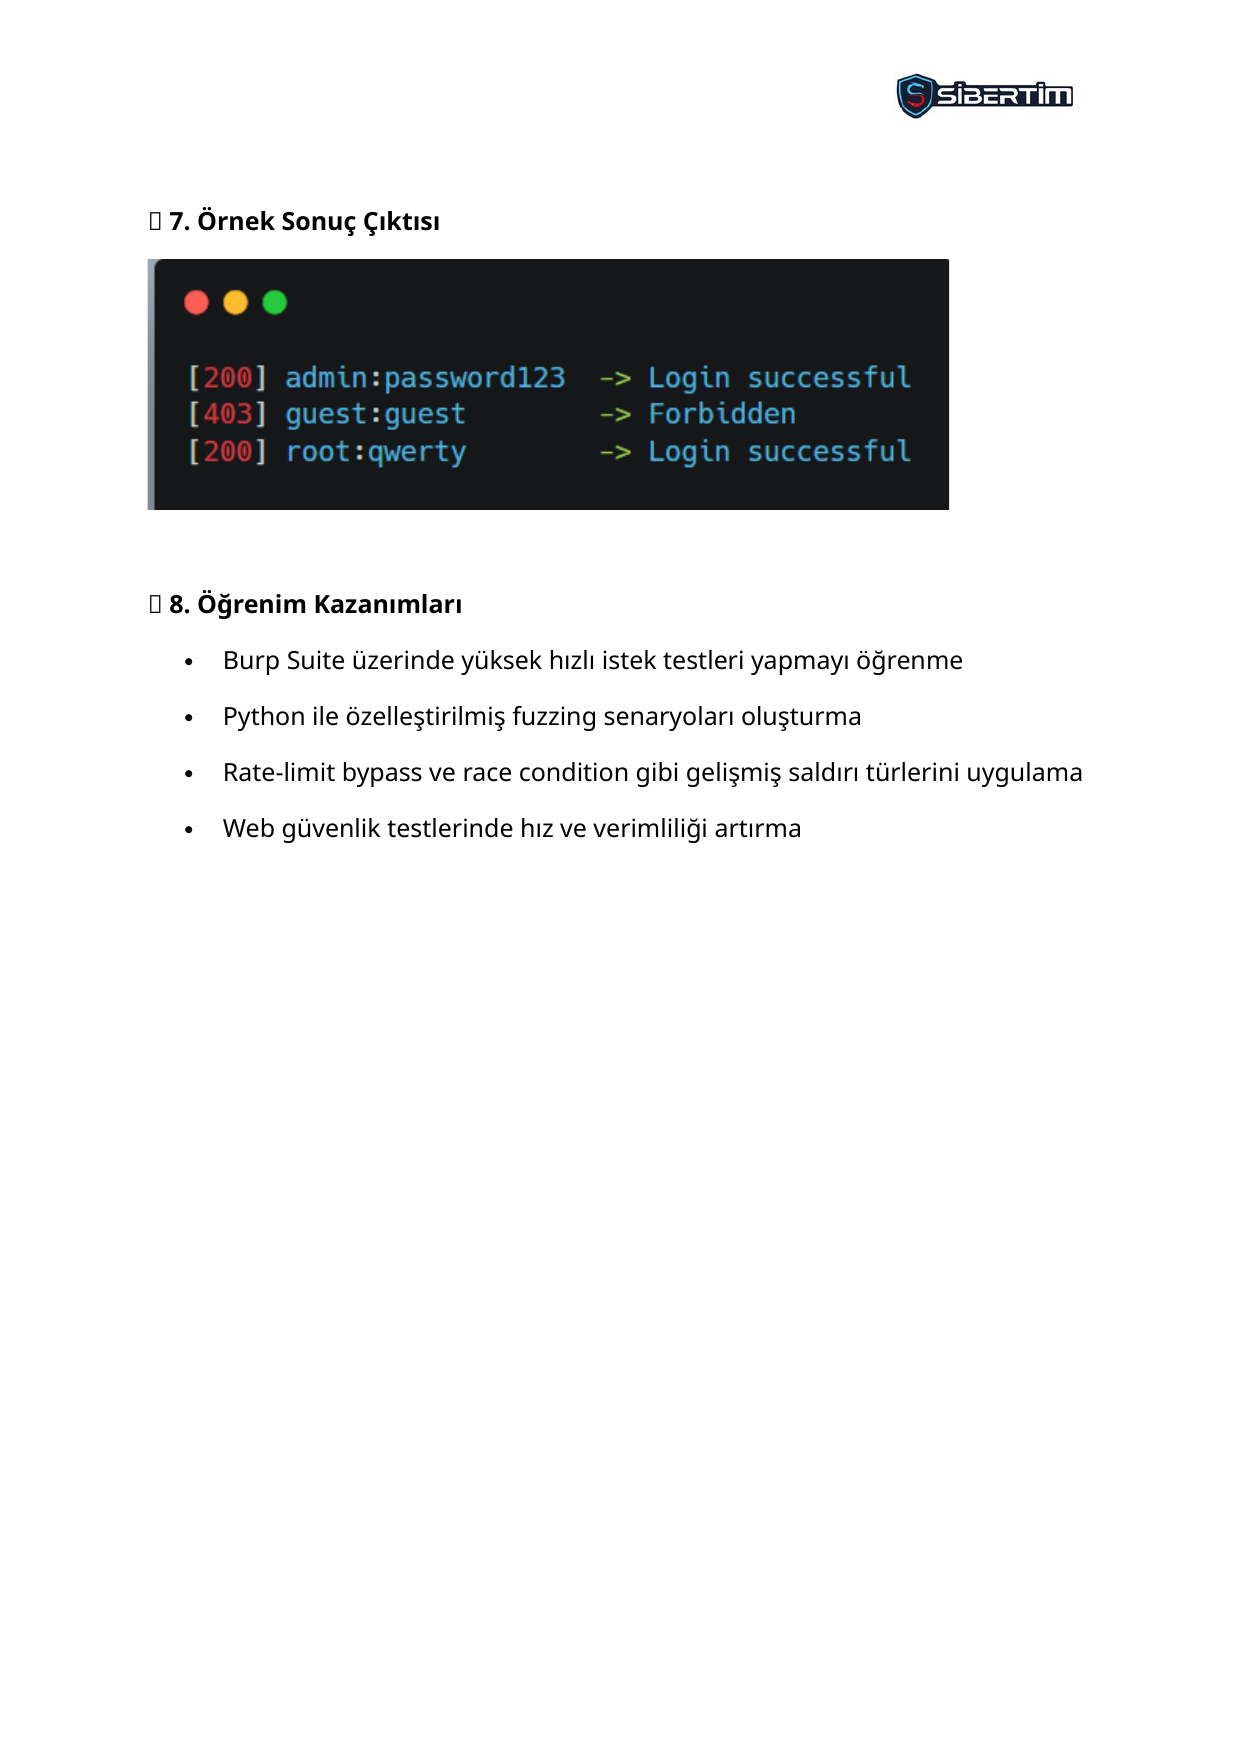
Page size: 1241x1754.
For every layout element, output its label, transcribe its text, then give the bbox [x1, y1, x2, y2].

list Burp Suite üzerinde yüksek hızlı istek testleri yapmayı öğrenme [185, 643, 1093, 677]
list Python ile özelleştirilmiş fuzzing senaryoları oluşturma [185, 698, 1093, 733]
list Web güvenlik testlerinde hız ve verimliliği artırma [185, 810, 1093, 844]
list Rate-limit bypass ve race condition gibi gelişmiş saldırı türlerini uygulama [185, 754, 1093, 788]
picture [893, 73, 1074, 119]
text 🎯 8. Öğrenim Kazanımları [148, 587, 1093, 621]
text 📡 7. Örnek Sonuç Çıktısı [148, 203, 1093, 237]
picture [147, 259, 950, 510]
